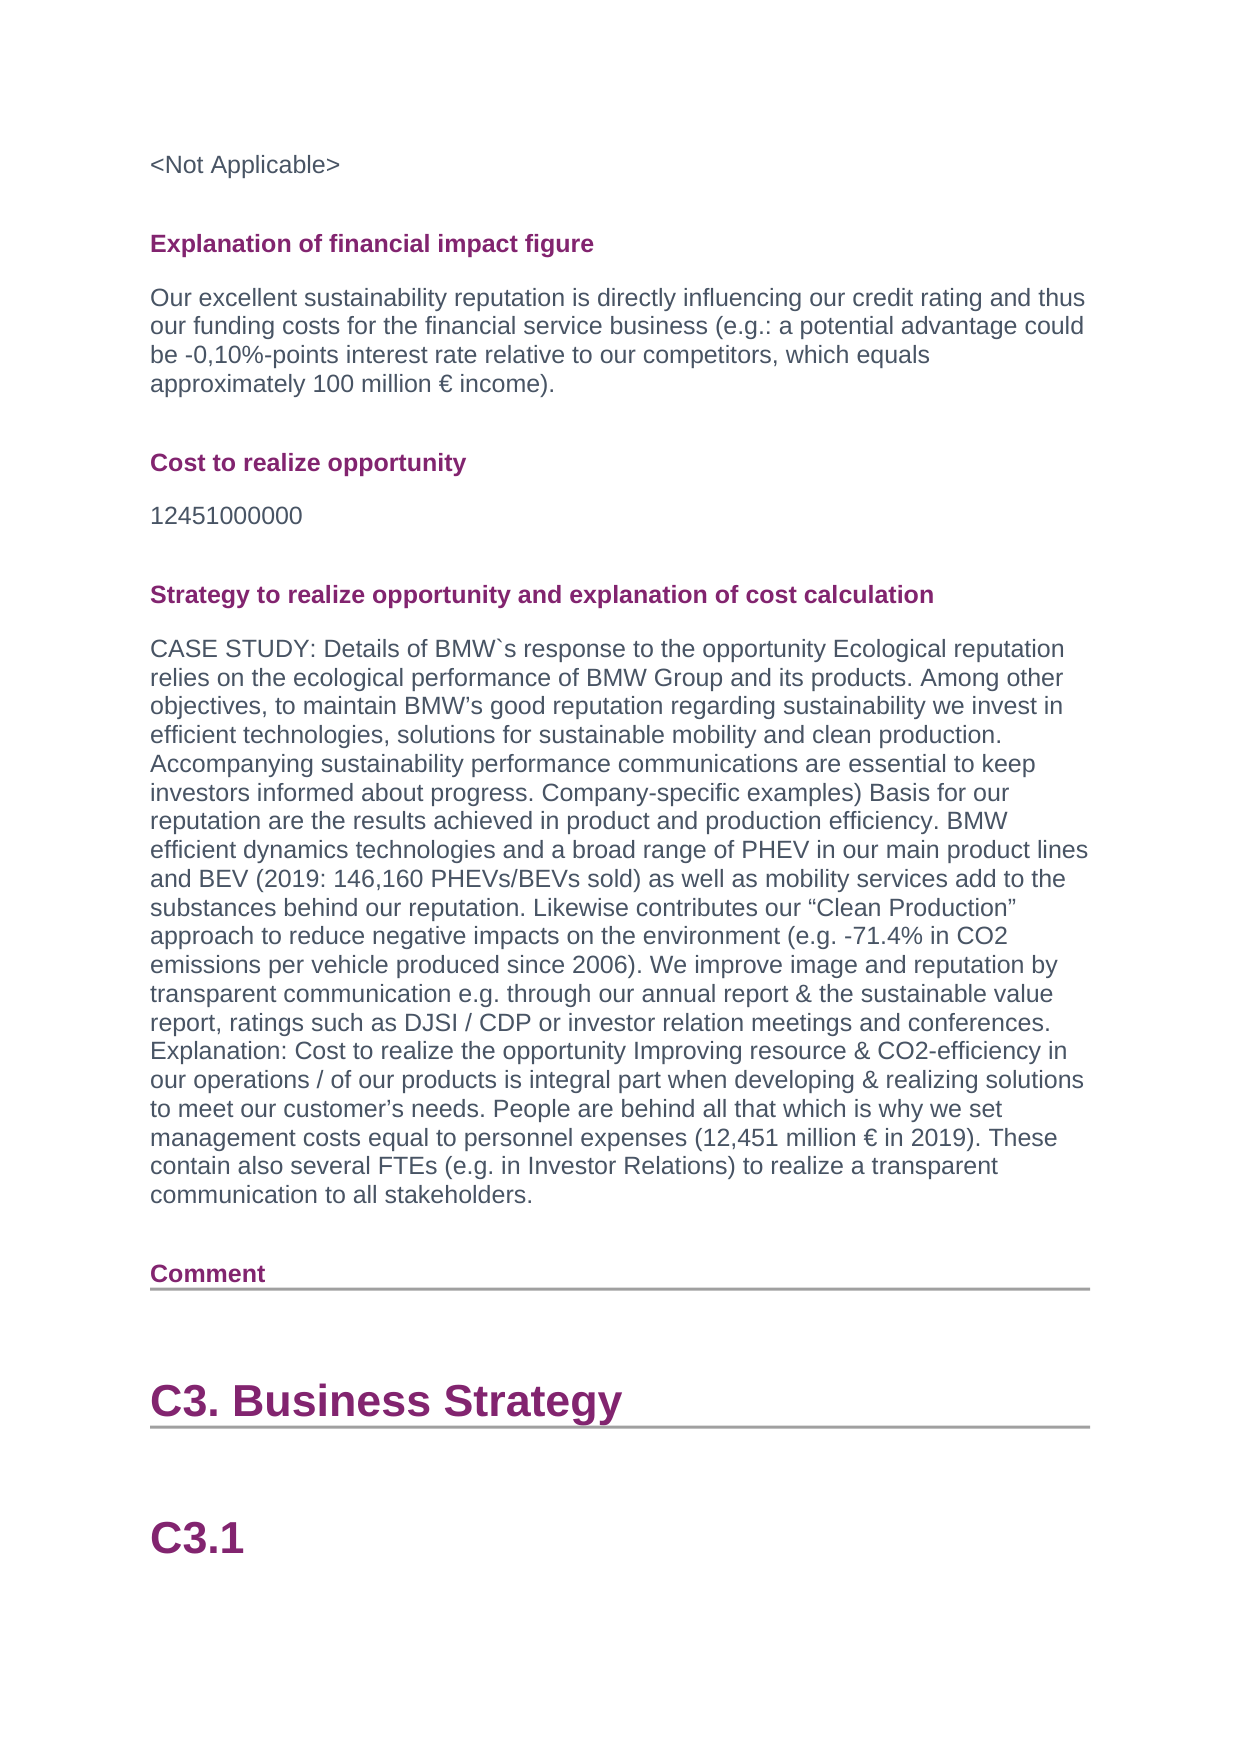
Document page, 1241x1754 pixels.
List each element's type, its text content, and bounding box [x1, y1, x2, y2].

subtitle Comment [150, 1259, 1090, 1287]
subtitle Explanation of financial impact figure [150, 229, 1090, 257]
subtitle C3. Business Strategy [150, 1318, 1090, 1425]
subtitle Strategy to realize opportunity and explanation of cost calculation [150, 580, 1090, 609]
subtitle C3.1 [150, 1456, 1090, 1563]
text <Not Applicable> [150, 150, 1090, 179]
text Our excellent sustainability reputation is directly influencing our credit rating and thus our funding costs for the financial service business (e.g.: a potential advantage could be -0,10%-points interest rate relative to our competitors, which equals approximately 100 million € income). [150, 282, 1090, 397]
subtitle Cost to realize opportunity [150, 447, 1090, 476]
text 12451000000 [150, 501, 1090, 530]
text CASE STUDY: Details of BMW`s response to the opportunity Ecological reputation relies on the ecological performance of BMW Group and its products. Among other objectives, to maintain BMW’s good reputation regarding sustainability we invest in efficient technologies, solutions for sustainable mobility and clean production. Accompanying sustainability performance communications are essential to keep investors informed about progress. Company-specific examples) Basis for our reputation are the results achieved in product and production efficiency. BMW efficient dynamics technologies and a broad range of PHEV in our main product lines and BEV (2019: 146,160 PHEVs/BEVs sold) as well as mobility services add to the substances behind our reputation. Likewise contributes our “Clean Production” approach to reduce negative impacts on the environment (e.g. -71.4% in CO2 emissions per vehicle produced since 2006). We improve image and reputation by transparent communication e.g. through our annual report & the sustainable value report, ratings such as DJSI / CDP or investor relation meetings and conferences. Explanation: Cost to realize the opportunity Improving resource & CO2-efficiency in our operations / of our products is integral part when developing & realizing solutions to meet our customer’s needs. People are behind all that which is why we set management costs equal to personnel expenses (12,451 million € in 2019). These contain also several FTEs (e.g. in Investor Relations) to realize a transparent communication to all stakeholders. [150, 634, 1090, 1209]
